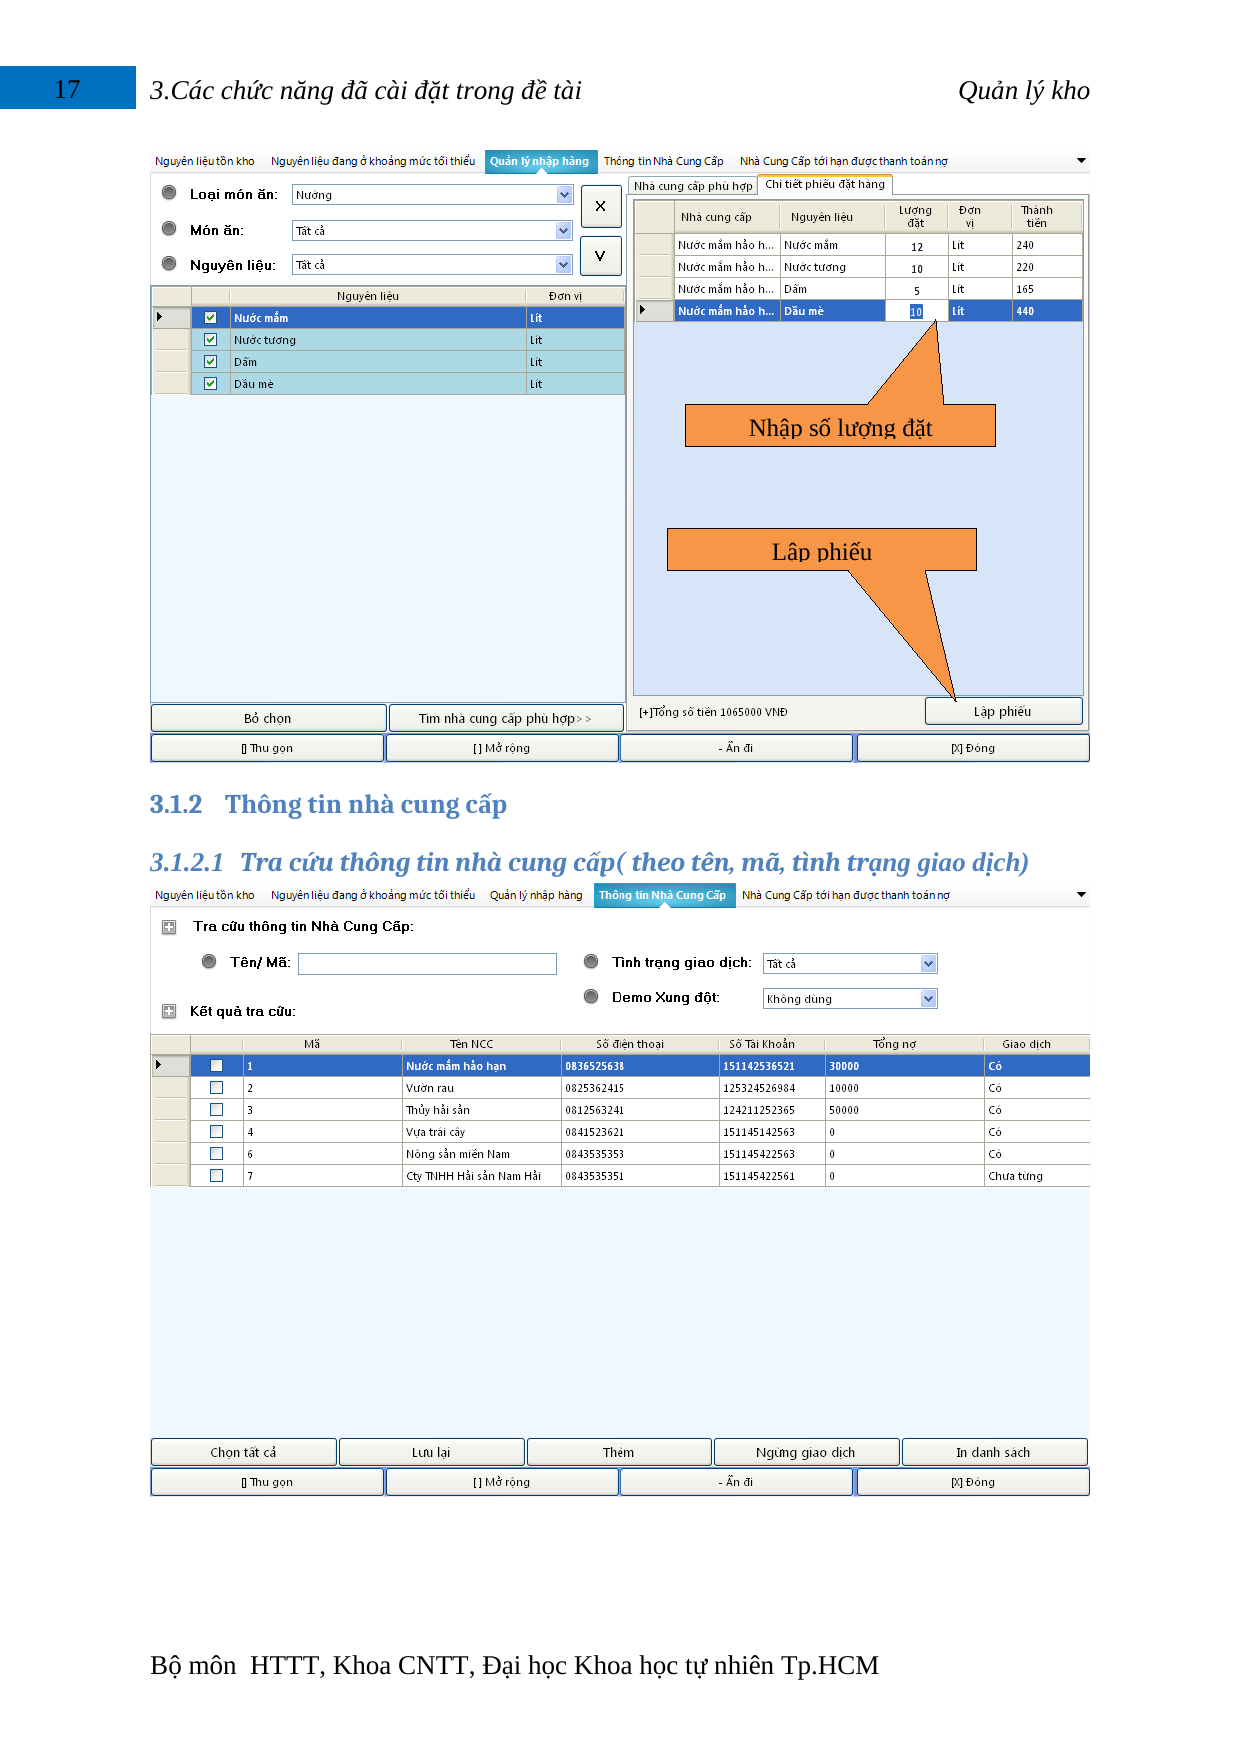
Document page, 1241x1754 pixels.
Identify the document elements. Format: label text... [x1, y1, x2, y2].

picture [150, 883, 1091, 1497]
picture [150, 150, 1091, 764]
subtitle Thông tin nhà cung cấp [150, 788, 1090, 821]
subtitle Tra cứu thông tin nhà cung cấp( theo tên, mã, tình trạng giao dịch) [150, 846, 1090, 878]
